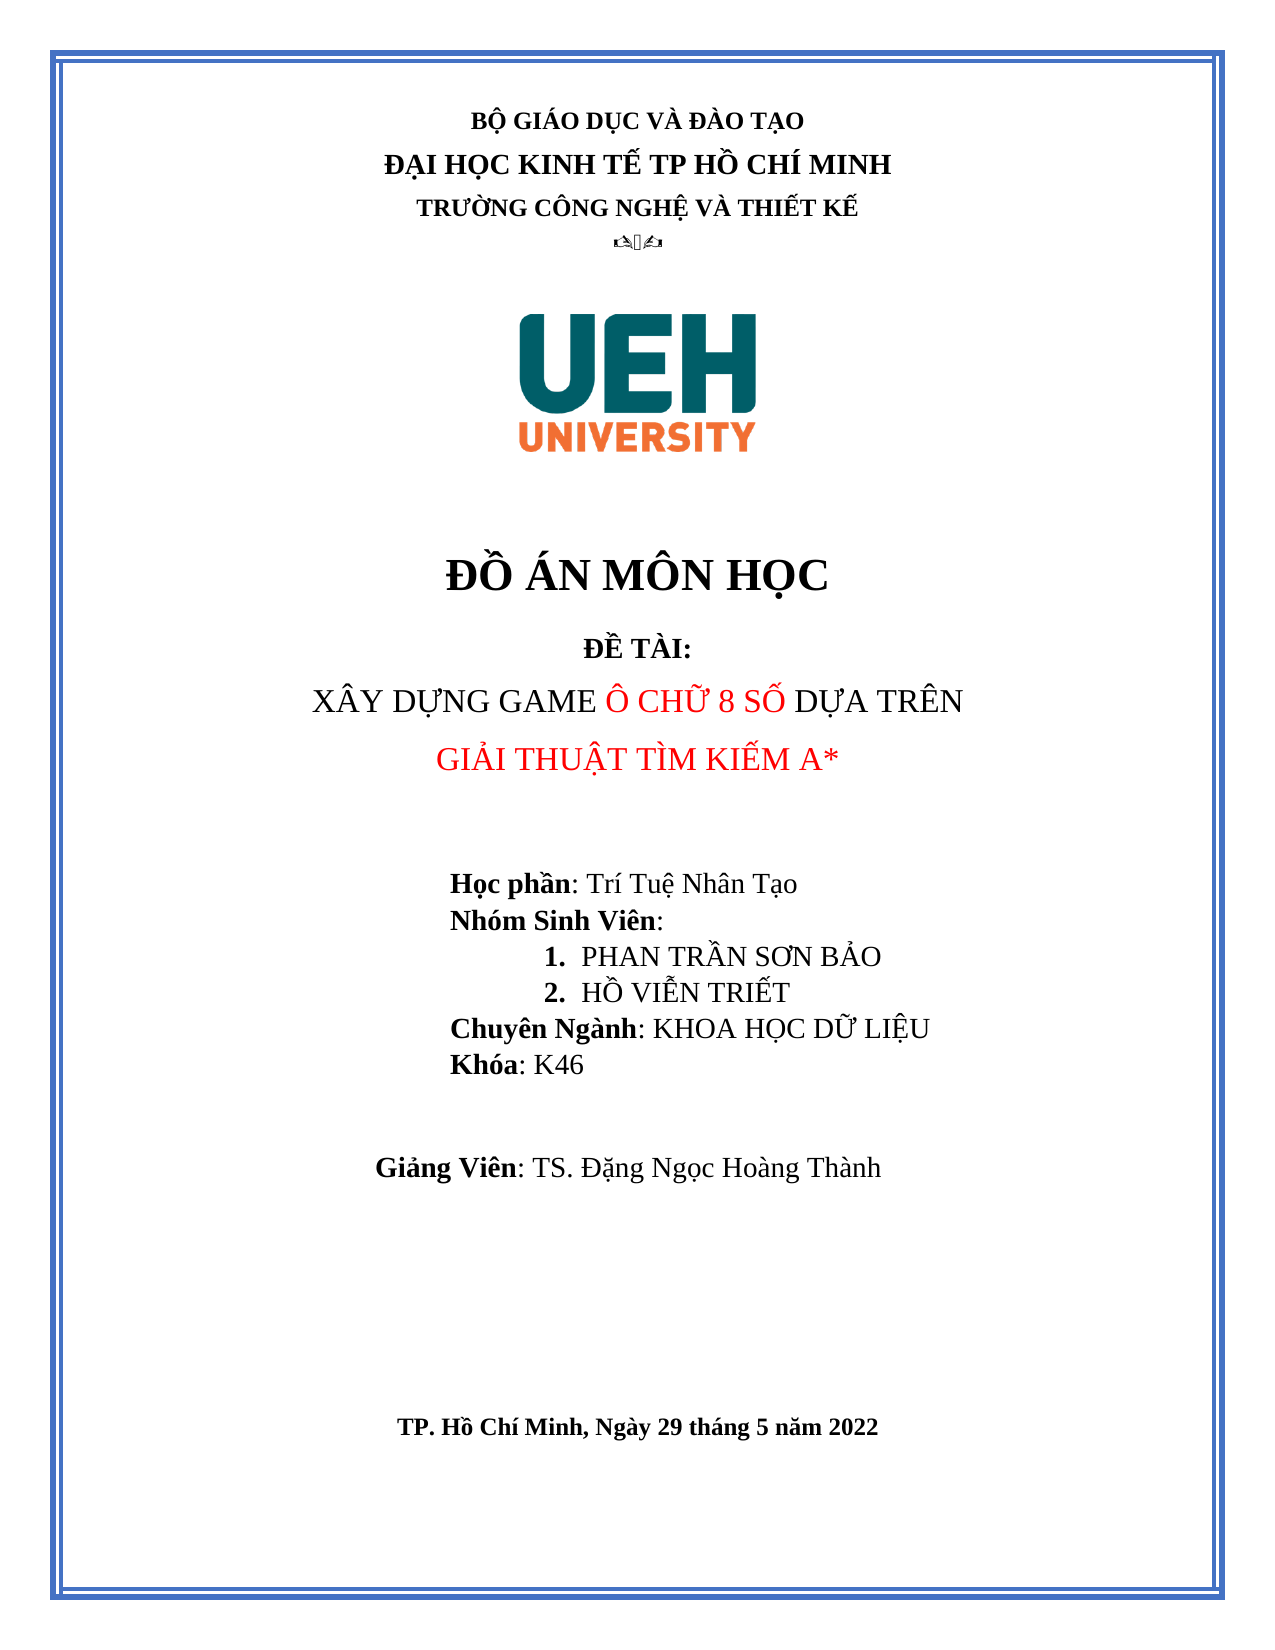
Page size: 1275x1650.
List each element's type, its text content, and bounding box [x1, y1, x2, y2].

text GIẢI THUẬT TÌM KIẾM A* [150, 739, 1125, 778]
text ĐỒ ÁN MÔN HỌC [150, 548, 1125, 600]
text ĐỀ TÀI: [150, 631, 1125, 665]
text Nhóm Sinh Viên: [450, 903, 1125, 936]
text ĐẠI HỌC KINH TẾ TP HỒ CHÍ MINH [150, 147, 1125, 181]
text XÂY DỰNG GAME Ô CHỮ 8 SỐ DỰA TRÊN [150, 682, 1125, 720]
text Khóa: K46 [450, 1047, 1125, 1081]
text TRƯỜNG CÔNG NGHỆ VÀ THIẾT KẾ [150, 193, 1125, 222]
text BỘ GIÁO DỤC VÀ ĐÀO TẠO [150, 106, 1125, 135]
text Giảng Viên: TS. Đặng Ngọc Hoàng Thành [375, 1151, 1125, 1184]
list PHAN TRẦN SƠN BẢO [544, 939, 1125, 972]
text TP. Hồ Chí Minh, Ngày 29 tháng 5 năm 2022 [150, 1412, 1125, 1441]
text Chuyên Ngành: KHOA HỌC DỮ LIỆU [450, 1011, 1125, 1045]
list HỒ VIỄN TRIẾT [544, 975, 1125, 1008]
text Học phần: Trí Tuệ Nhân Tạo [450, 867, 1125, 900]
picture [519, 314, 756, 452]
